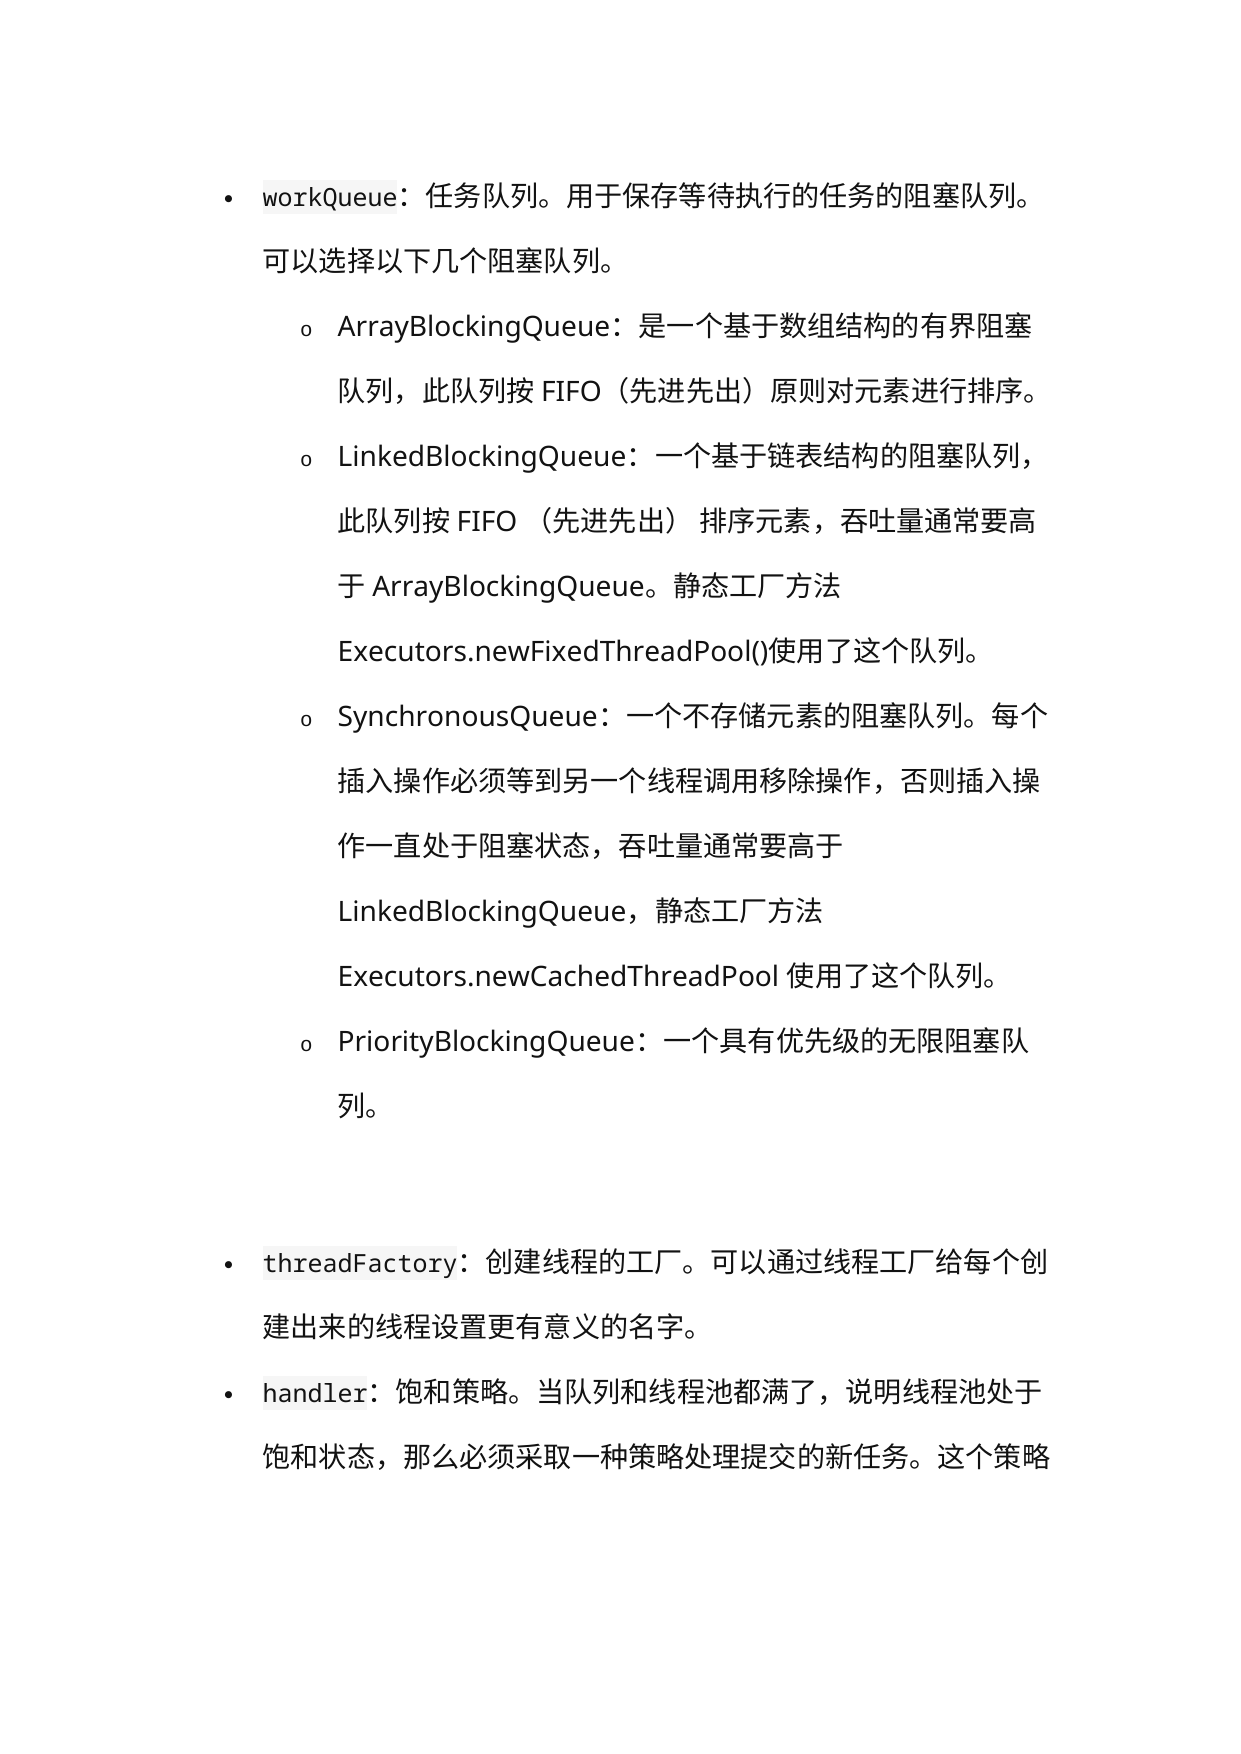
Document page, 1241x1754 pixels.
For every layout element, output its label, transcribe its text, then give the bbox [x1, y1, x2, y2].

list PriorityBlockingQueue：一个具有优先级的无限阻塞队列。 [300, 1007, 1053, 1137]
list SynchronousQueue：一个不存储元素的阻塞队列。每个插入操作必须等到另一个线程调用移除操作，否则插入操作一直处于阻塞状态，吞吐量通常要高于 LinkedBlockingQueue，静态工厂方法 Executors.newCachedThreadPool 使用了这个队列。 [300, 682, 1053, 1007]
list LinkedBlockingQueue：一个基于链表结构的阻塞队列，此队列按 FIFO （先进先出） 排序元素，吞吐量通常要高于 ArrayBlockingQueue。静态工厂方法 Executors.newFixedThreadPool()使用了这个队列。 [300, 422, 1053, 682]
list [225, 1358, 1053, 1488]
list ArrayBlockingQueue：是一个基于数组结构的有界阻塞队列，此队列按 FIFO（先进先出）原则对元素进行排序。 [300, 292, 1053, 422]
list workQueue：任务队列。用于保存等待执行的任务的阻塞队列。 可以选择以下几个阻塞队列。 [225, 162, 1053, 292]
list threadFactory：创建线程的工厂。可以通过线程工厂给每个创建出来的线程设置更有意义的名字。 [225, 1228, 1053, 1358]
